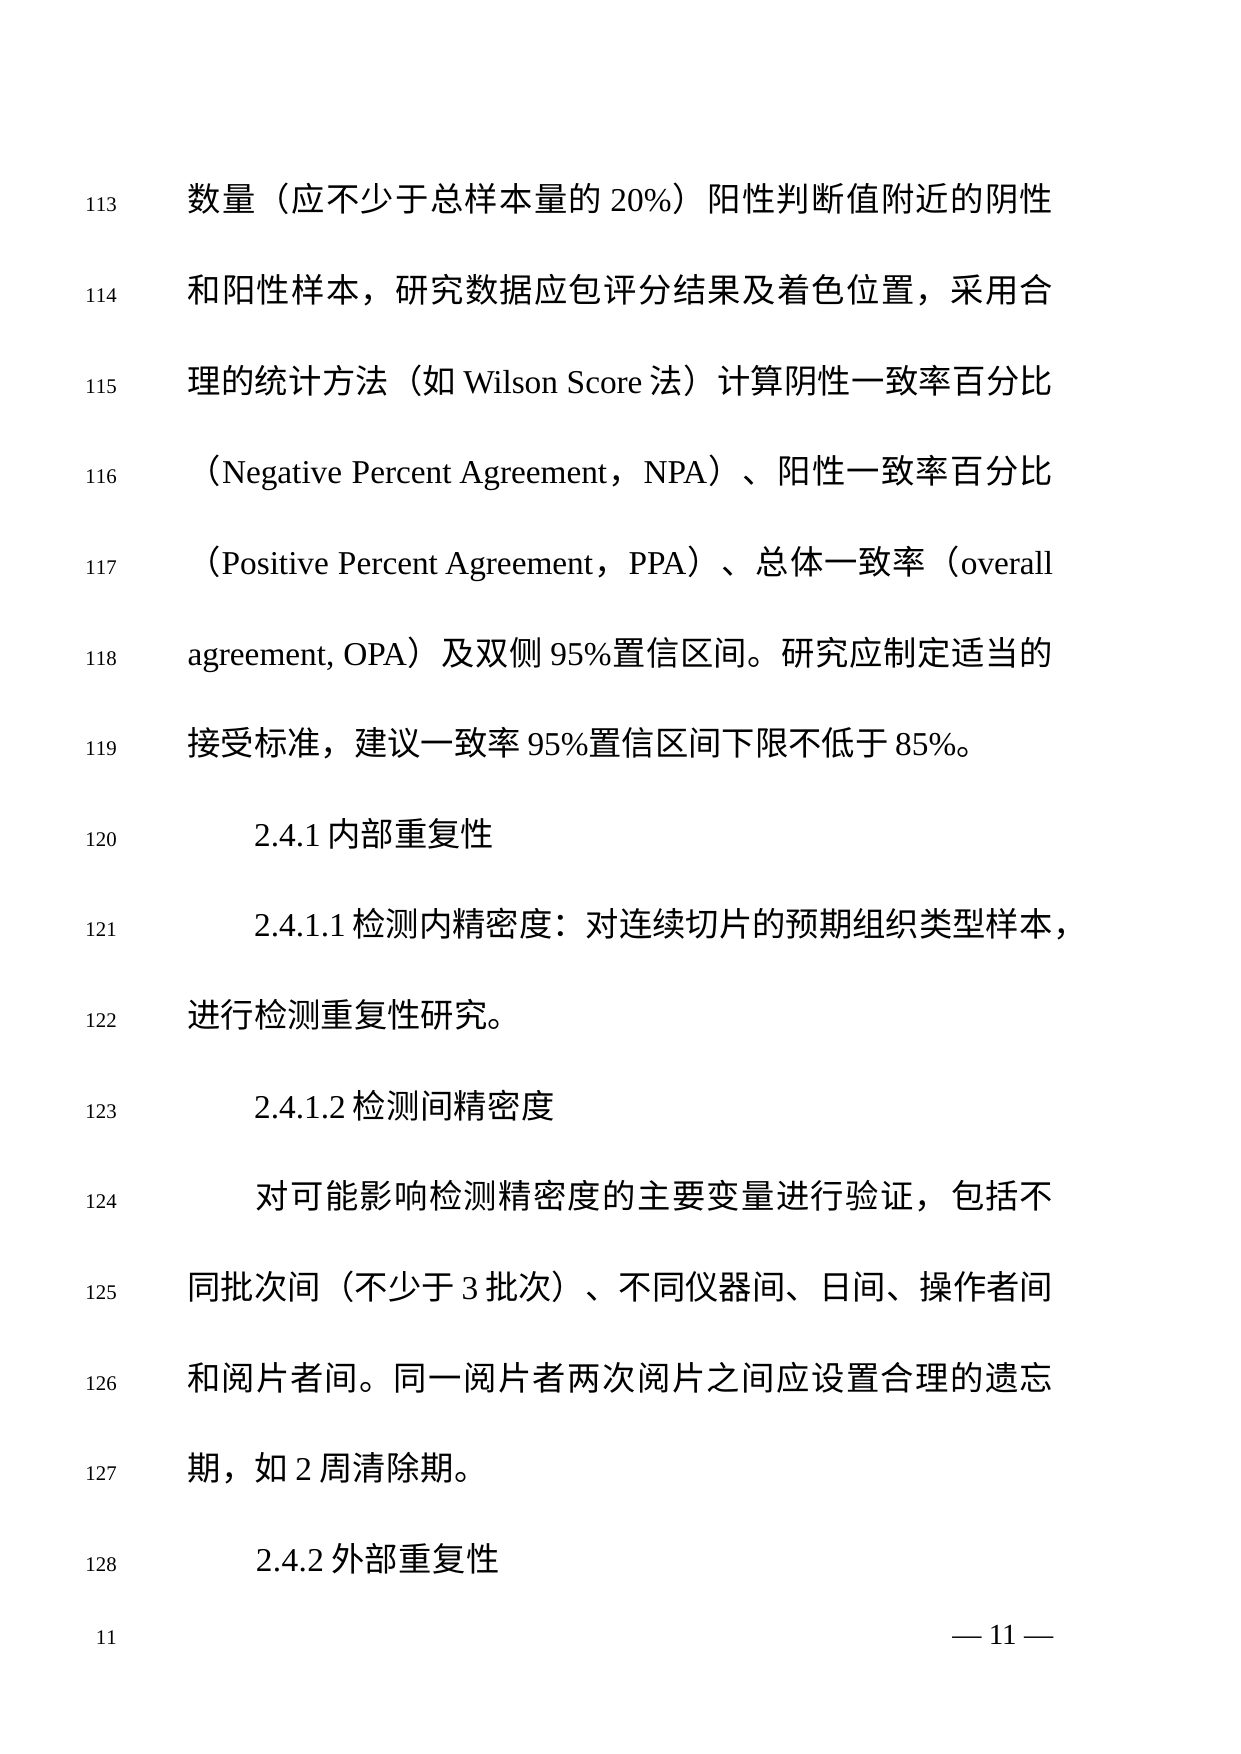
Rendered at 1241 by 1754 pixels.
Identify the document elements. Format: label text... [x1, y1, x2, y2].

text 2.4.1.2检测间精密度 [187, 1058, 1053, 1149]
text 对可能影响检测精密度的主要变量进行验证，包括不同批次间（不少于3批次）、不同仪器间、日间、操作者间和阅片者间。同一阅片者两次阅片之间应设置合理的遗忘期，如2周清除期。 [187, 1149, 1053, 1511]
text 2.4.1内部重复性 [187, 786, 1053, 877]
text 2.4.2外部重复性 [187, 1511, 1053, 1602]
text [187, 152, 1053, 786]
text 2.4.1.1检测内精密度：对连续切片的预期组织类型样本，进行检测重复性研究。 [187, 877, 1053, 1058]
